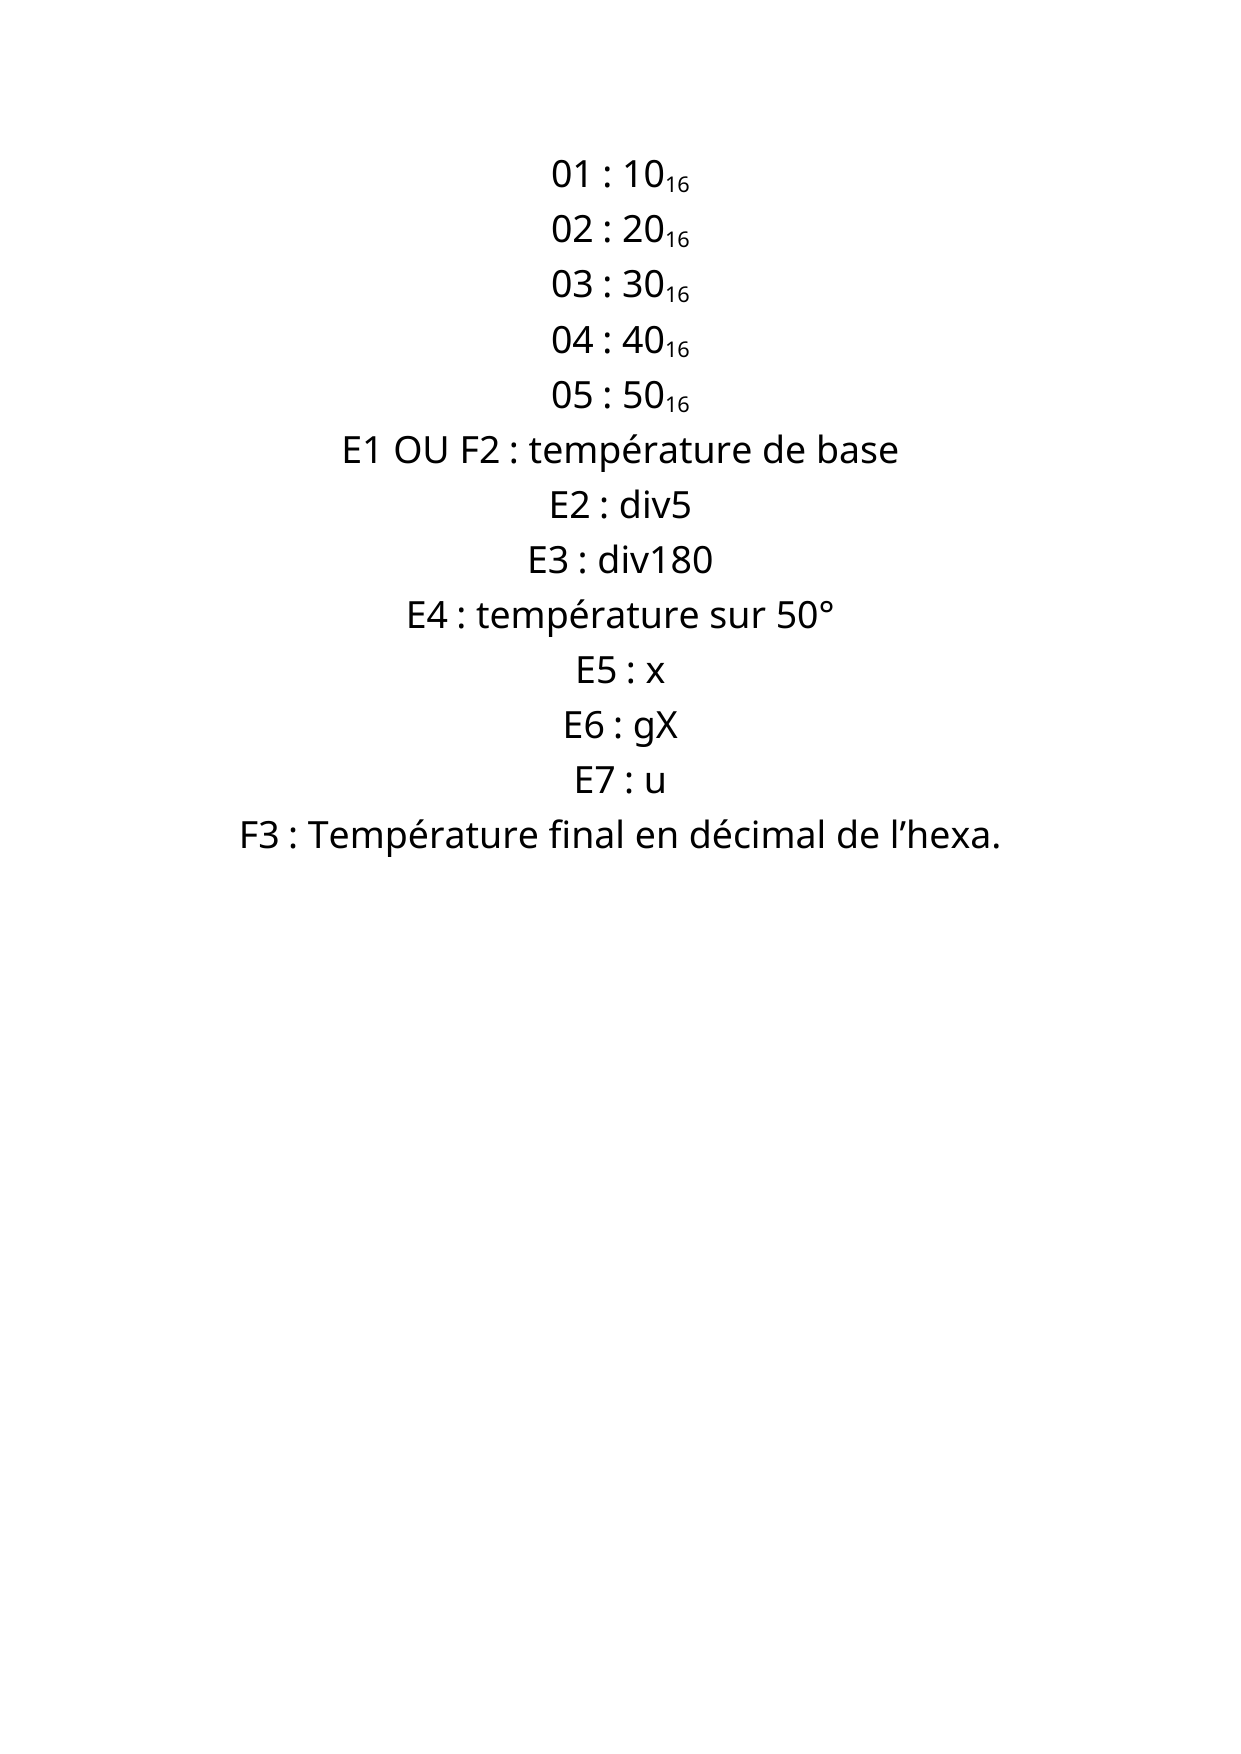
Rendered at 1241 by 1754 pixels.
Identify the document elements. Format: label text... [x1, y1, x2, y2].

text 03 : 3016 [148, 258, 1093, 309]
text 01 : 1016 [148, 148, 1093, 199]
text 02 : 2016 [148, 203, 1093, 254]
text E2 : div5 [148, 478, 1093, 529]
text E3 : div180 [148, 533, 1093, 584]
text F3 : Température final en décimal de l’hexa. [148, 809, 1093, 860]
text E5 : x [148, 643, 1093, 694]
text E4 : température sur 50° [148, 588, 1093, 639]
text E7 : u [148, 754, 1093, 805]
text E6 : gX [148, 699, 1093, 750]
text 04 : 4016 [148, 313, 1093, 364]
text E1 OU F2 : température de base [148, 423, 1093, 474]
text 05 : 5016 [148, 368, 1093, 419]
